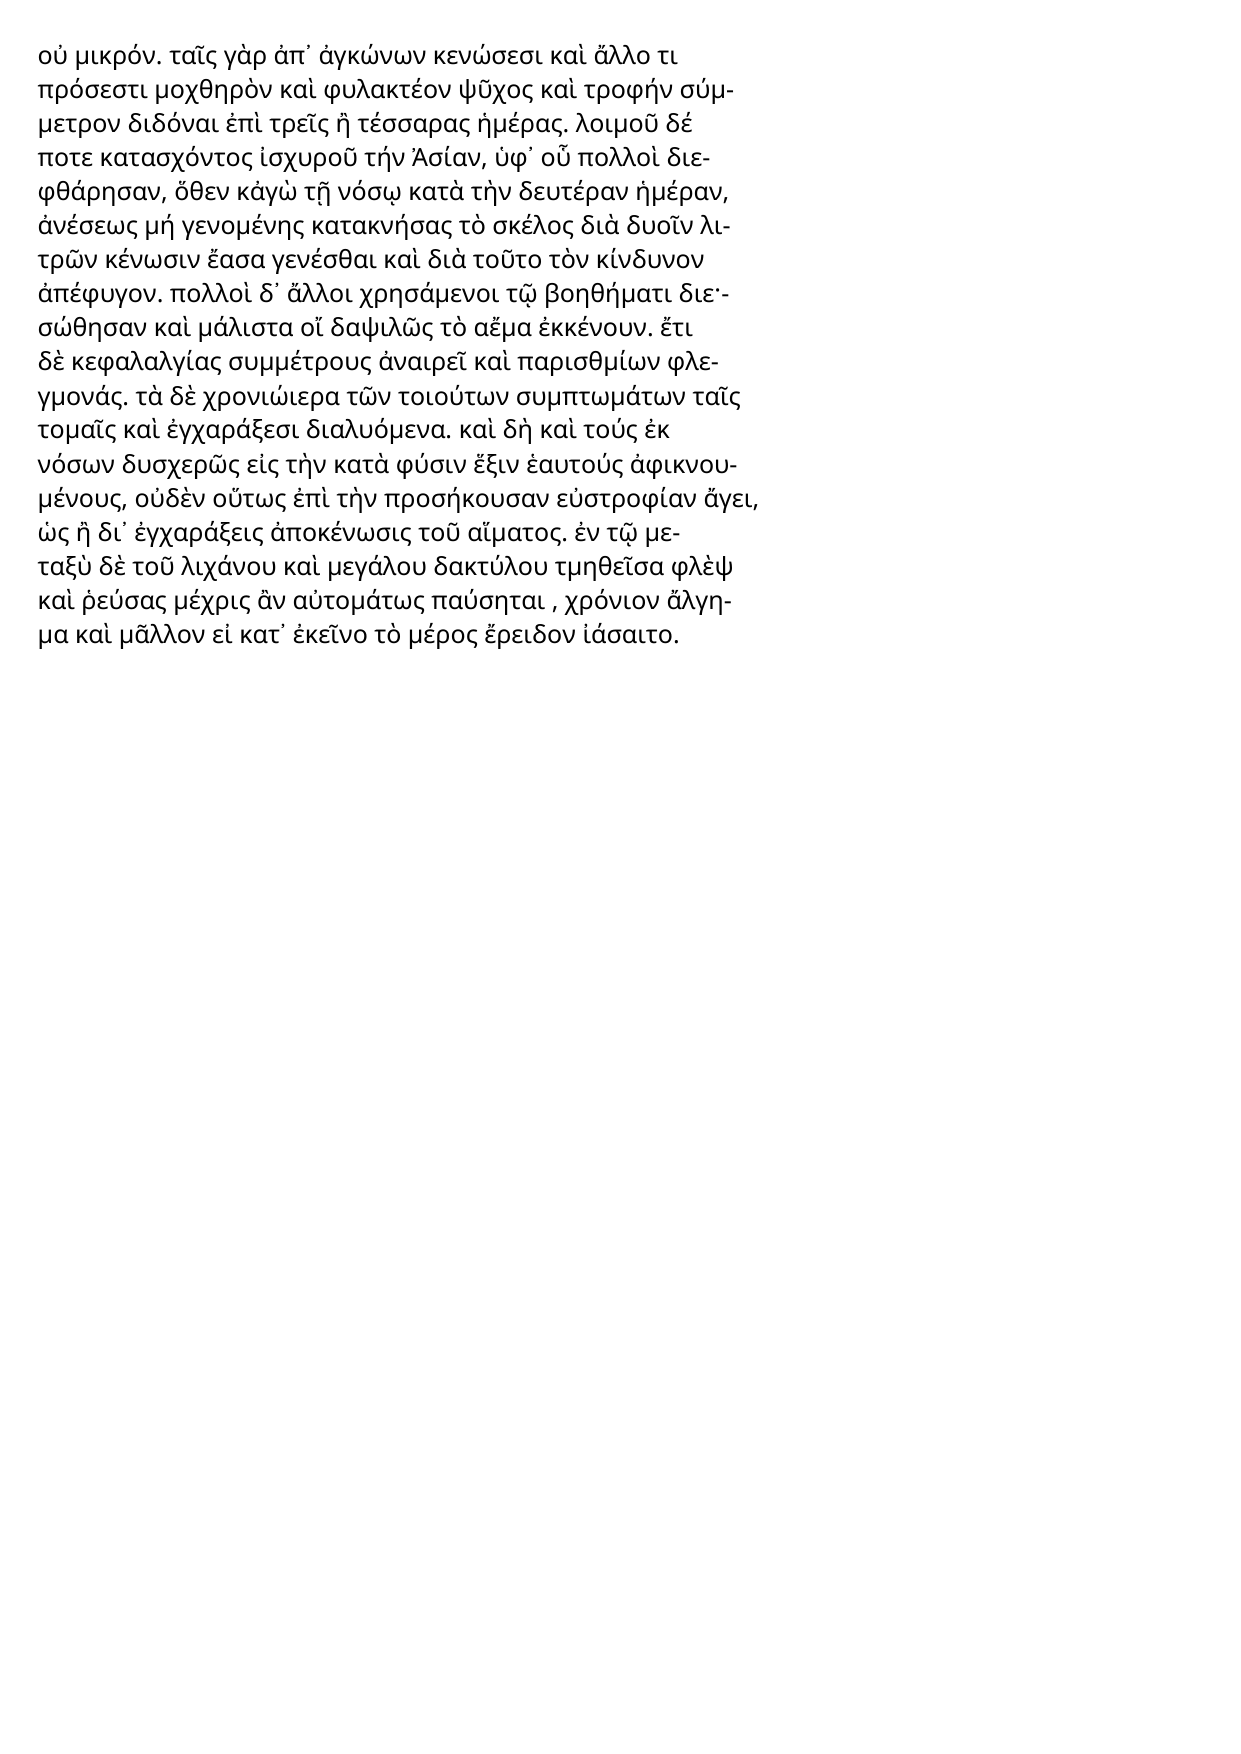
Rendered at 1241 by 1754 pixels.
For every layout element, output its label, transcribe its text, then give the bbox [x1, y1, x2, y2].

text οὐ μικρόν. ταῖς γὰρ ἀπ᾽ ἀγκώνων κενώσεσι καὶ ἄλλο τι πρόσεστι μοχθηρὸν καὶ φυλακτέον ψῦχος καὶ τροφήν σύμ- μετρον διδόναι ἐπὶ τρεῖς ἢ τέσσαρας ἡμέρας. λοιμοῦ δέ ποτε κατασχόντος ἰσχυροῦ τήν Ἀσίαν, ὑφ᾽ οὗ πολλοὶ διε- φθάρησαν, ὅθεν κἀγὼ τῇ νόσῳ κατὰ τὴν δευτέραν ἡμέραν, ἀνέσεως μή γενομένης κατακνήσας τὸ σκέλος διὰ δυοῖν λι- τρῶν κένωσιν ἔασα γενέσθαι καὶ διὰ τοῦτο τὸν κίνδυνον ἀπέφυγον. πολλοὶ δ᾽ ἄλλοι χρησάμενοι τῷ βοηθήματι διε·- σώθησαν καὶ μάλιστα οἴ δαψιλῶς τὸ αἔμα ἐκκένουν. ἔτι δὲ κεφαλαλγίας συμμέτρους ἀναιρεῖ καὶ παρισθμίων φλε- γμονάς. τὰ δὲ χρονιώιερα τῶν τοιούτων συμπτωμάτων ταῖς τομαῖς καὶ ἐγχαράξεσι διαλυόμενα. καὶ δὴ καὶ τούς ἐκ νόσων δυσχερῶς εἰς τὴν κατὰ φύσιν ἕξιν ἑαυτούς ἀφικνου- μένους, οὐδὲν οὕτως ἐπὶ τὴν προσήκουσαν εὐστροφίαν ἄγει, ὡς ἢ δι᾽ ἐγχαράξεις ἀποκένωσις τοῦ αἵματος. ἐν τῷ με- ταξὺ δὲ τοῦ λιχάνου καὶ μεγάλου δακτύλου τμηθεῖσα φλὲψ καὶ ῥεύσας μέχρις ἂν αὐτομάτως παύσηται , χρόνιον ἄλγη- μα καὶ μᾶλλον εἰ κατ᾽ ἐκεῖνο τὸ μέρος ἔρειδον ἰάσαιτο. [37, 37, 1203, 651]
